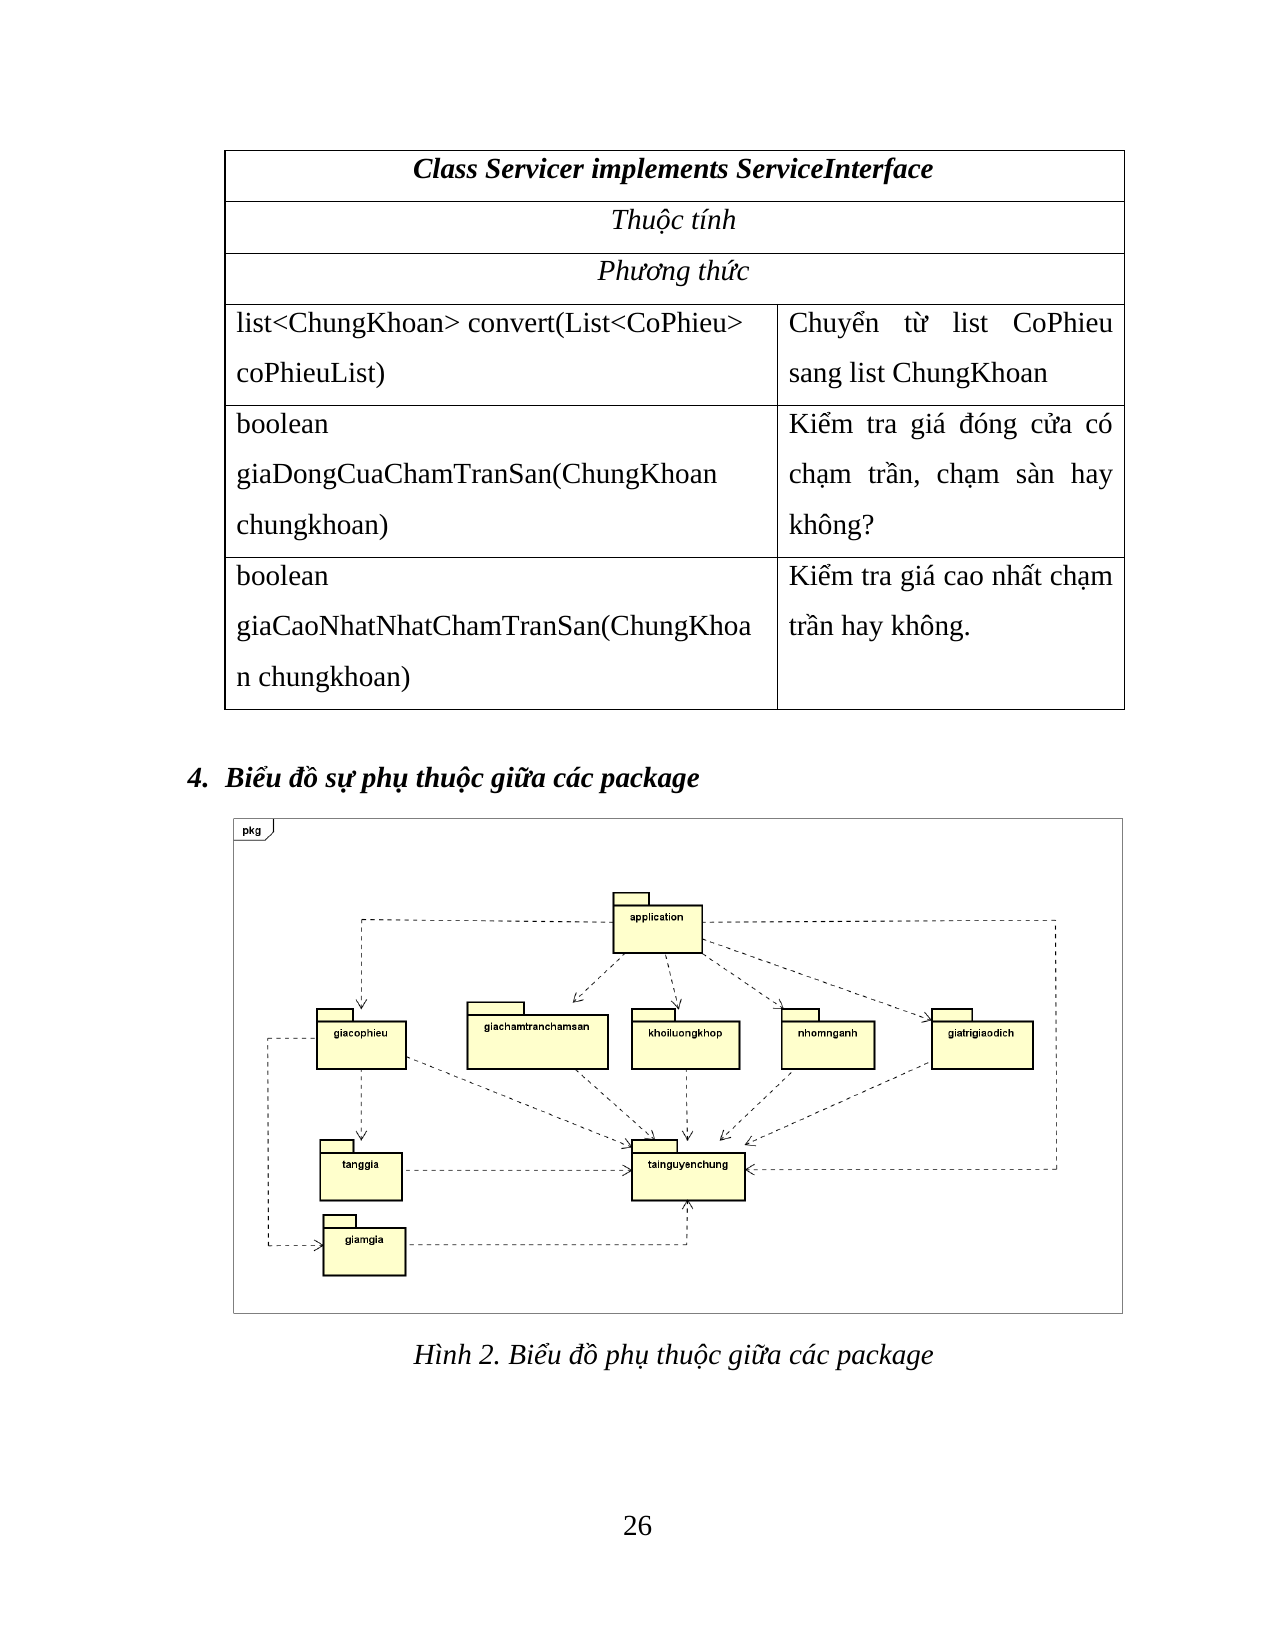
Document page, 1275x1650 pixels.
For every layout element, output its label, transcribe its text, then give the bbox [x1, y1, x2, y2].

picture [225, 810, 1130, 1321]
table_cell Phương thức [226, 254, 1124, 304]
table_cell Kiểm tra giá đóng cửa có chạm trần, chạm sàn hay không? [778, 406, 1124, 557]
table_cell boolean giaDongCuaChamTranSan(ChungKhoan chungkhoan) [226, 406, 777, 557]
table_cell Thuộc tính [226, 202, 1124, 252]
table_cell Chuyển từ list CoPhieu sang list ChungKhoan [778, 305, 1124, 405]
list Biểu đồ sự phụ thuộc giữa các package [187, 760, 1125, 794]
table_cell list<ChungKhoan> convert(List<CoPhieu> coPhieuList) [226, 305, 777, 405]
list Hình 2. Biểu đồ phụ thuộc giữa các package [225, 1337, 1125, 1370]
table_cell Kiểm tra giá cao nhất chạm trần hay không. [778, 558, 1124, 709]
table_cell boolean giaCaoNhatNhatChamTranSan(ChungKhoan chungkhoan) [226, 558, 777, 709]
table_header Class Servicer implements ServiceInterface [226, 151, 1124, 201]
